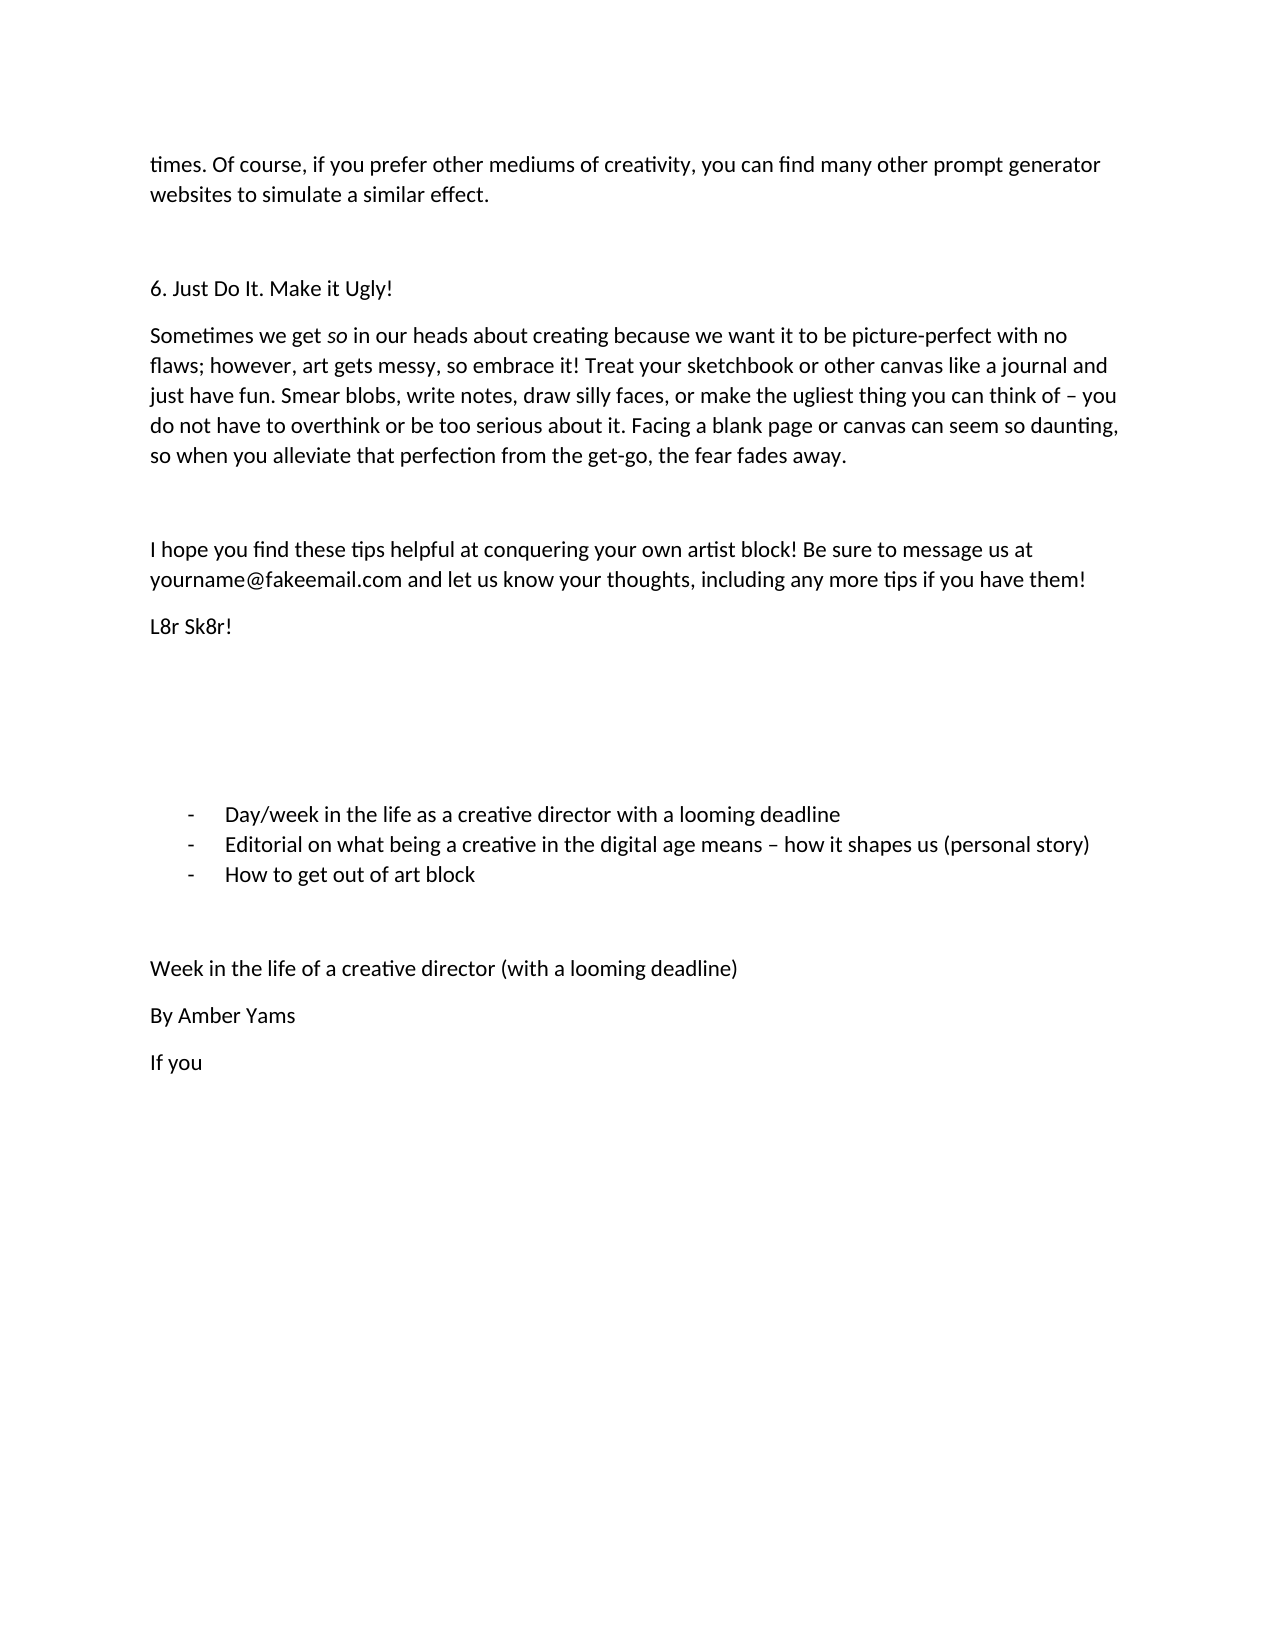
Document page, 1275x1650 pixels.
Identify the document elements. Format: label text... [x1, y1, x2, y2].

text Week in the life of a creative director (with a looming deadline) [150, 954, 1125, 982]
list Editorial on what being a creative in the digital age means – how it shapes us (personal story) [187, 830, 1125, 858]
text Sometimes we get so in our heads about creating because we want it to be picture-perfect with no flaws; however, art gets messy, so embrace it! Treat your sketchbook or other canvas like a journal and just have fun. Smear blobs, write notes, draw silly faces, or make the ugliest thing you can think of – you do not have to overthink or be too serious about it. Facing a blank page or canvas can seem so daunting, so when you alleviate that perfection from the get-go, the fear fades away. [150, 321, 1125, 470]
list How to get out of art block [187, 860, 1125, 888]
text 6. Just Do It. Make it Ugly! [150, 274, 1125, 302]
text If you [150, 1048, 1125, 1076]
list Day/week in the life as a creative director with a looming deadline [187, 800, 1125, 828]
text By Amber Yams [150, 1001, 1125, 1029]
text I hope you find these tips helpful at conquering your own artist block! Be sure to message us at yourname@fakeemail.com and let us know your thoughts, including any more tips if you have them! [150, 535, 1125, 594]
text L8r Sk8r! [150, 612, 1125, 641]
